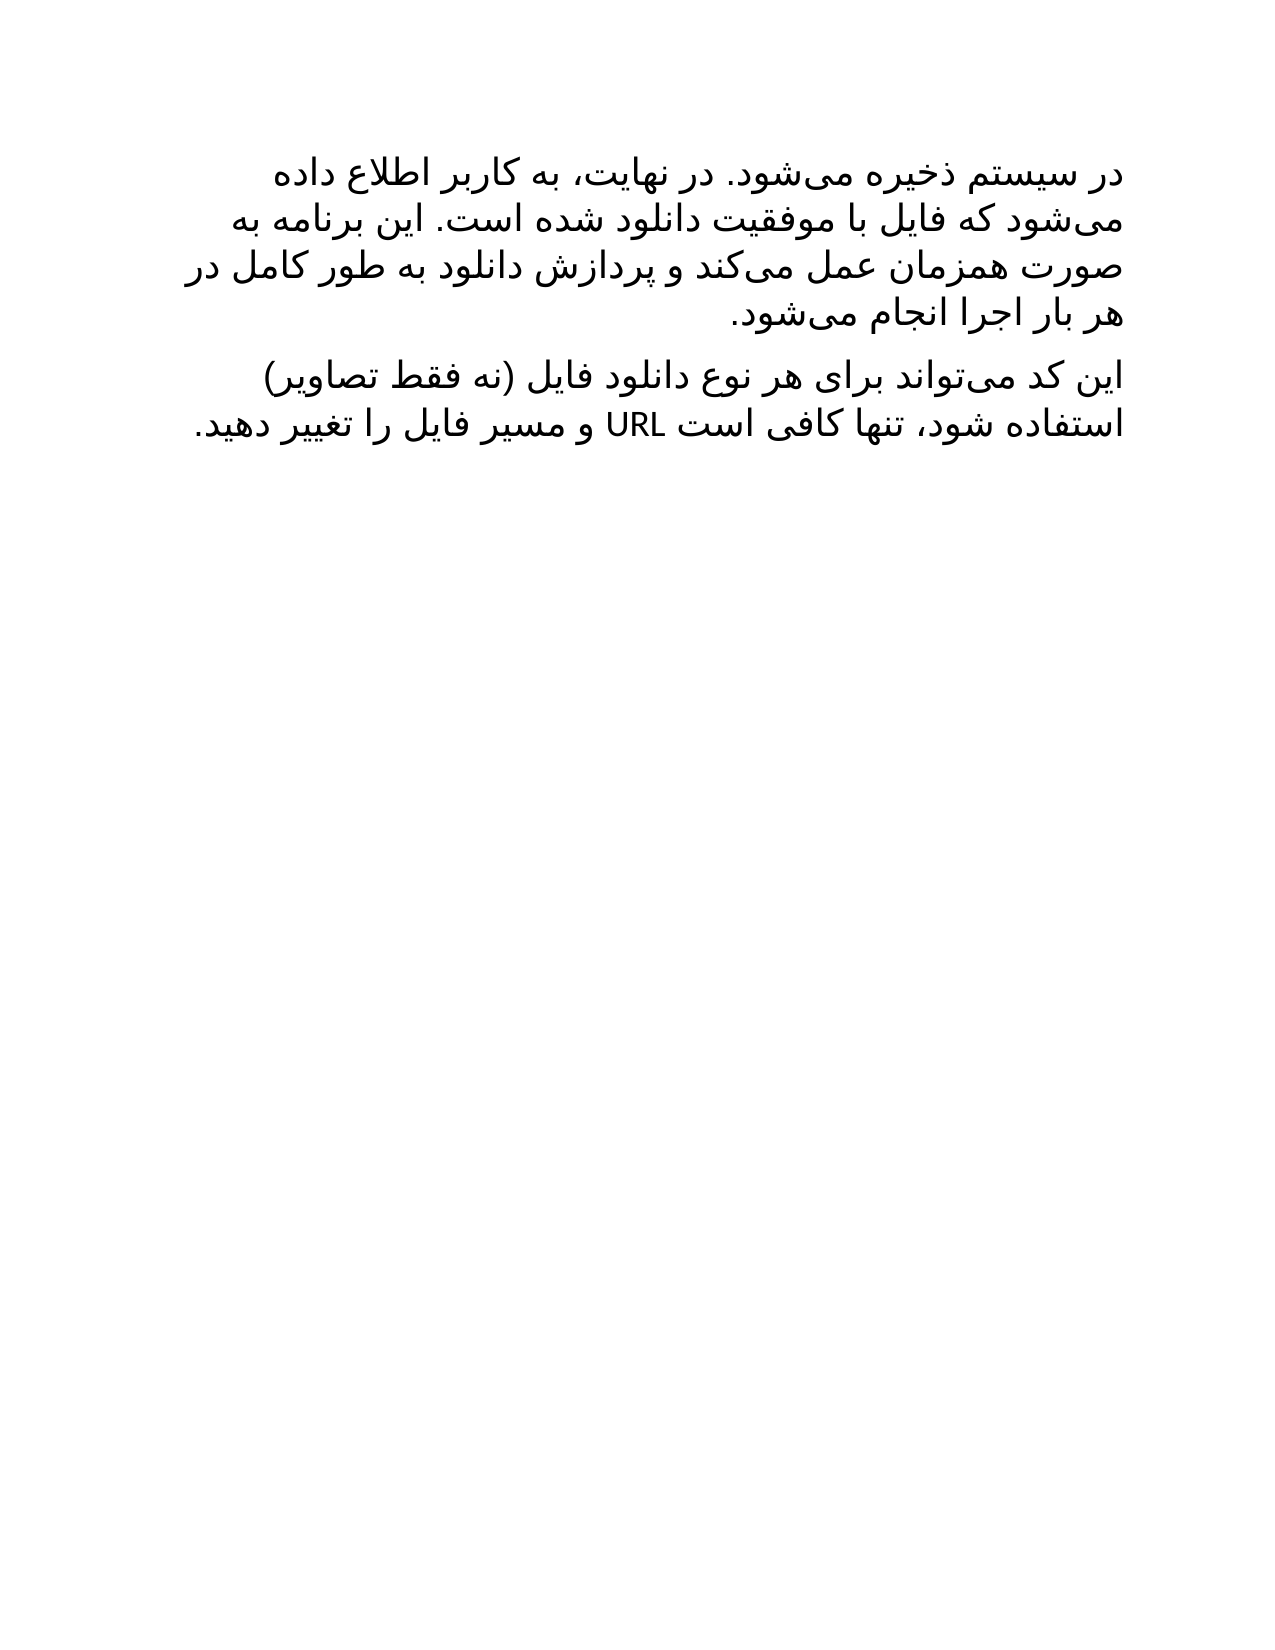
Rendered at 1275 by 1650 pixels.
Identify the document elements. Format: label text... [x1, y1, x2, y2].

text این کد می‌تواند برای هر نوع دانلود فایل (نه فقط تصاویر) استفاده شود، تنها کافی است URL و مسیر فایل را تغییر دهید. [150, 353, 1125, 445]
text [150, 150, 1125, 333]
